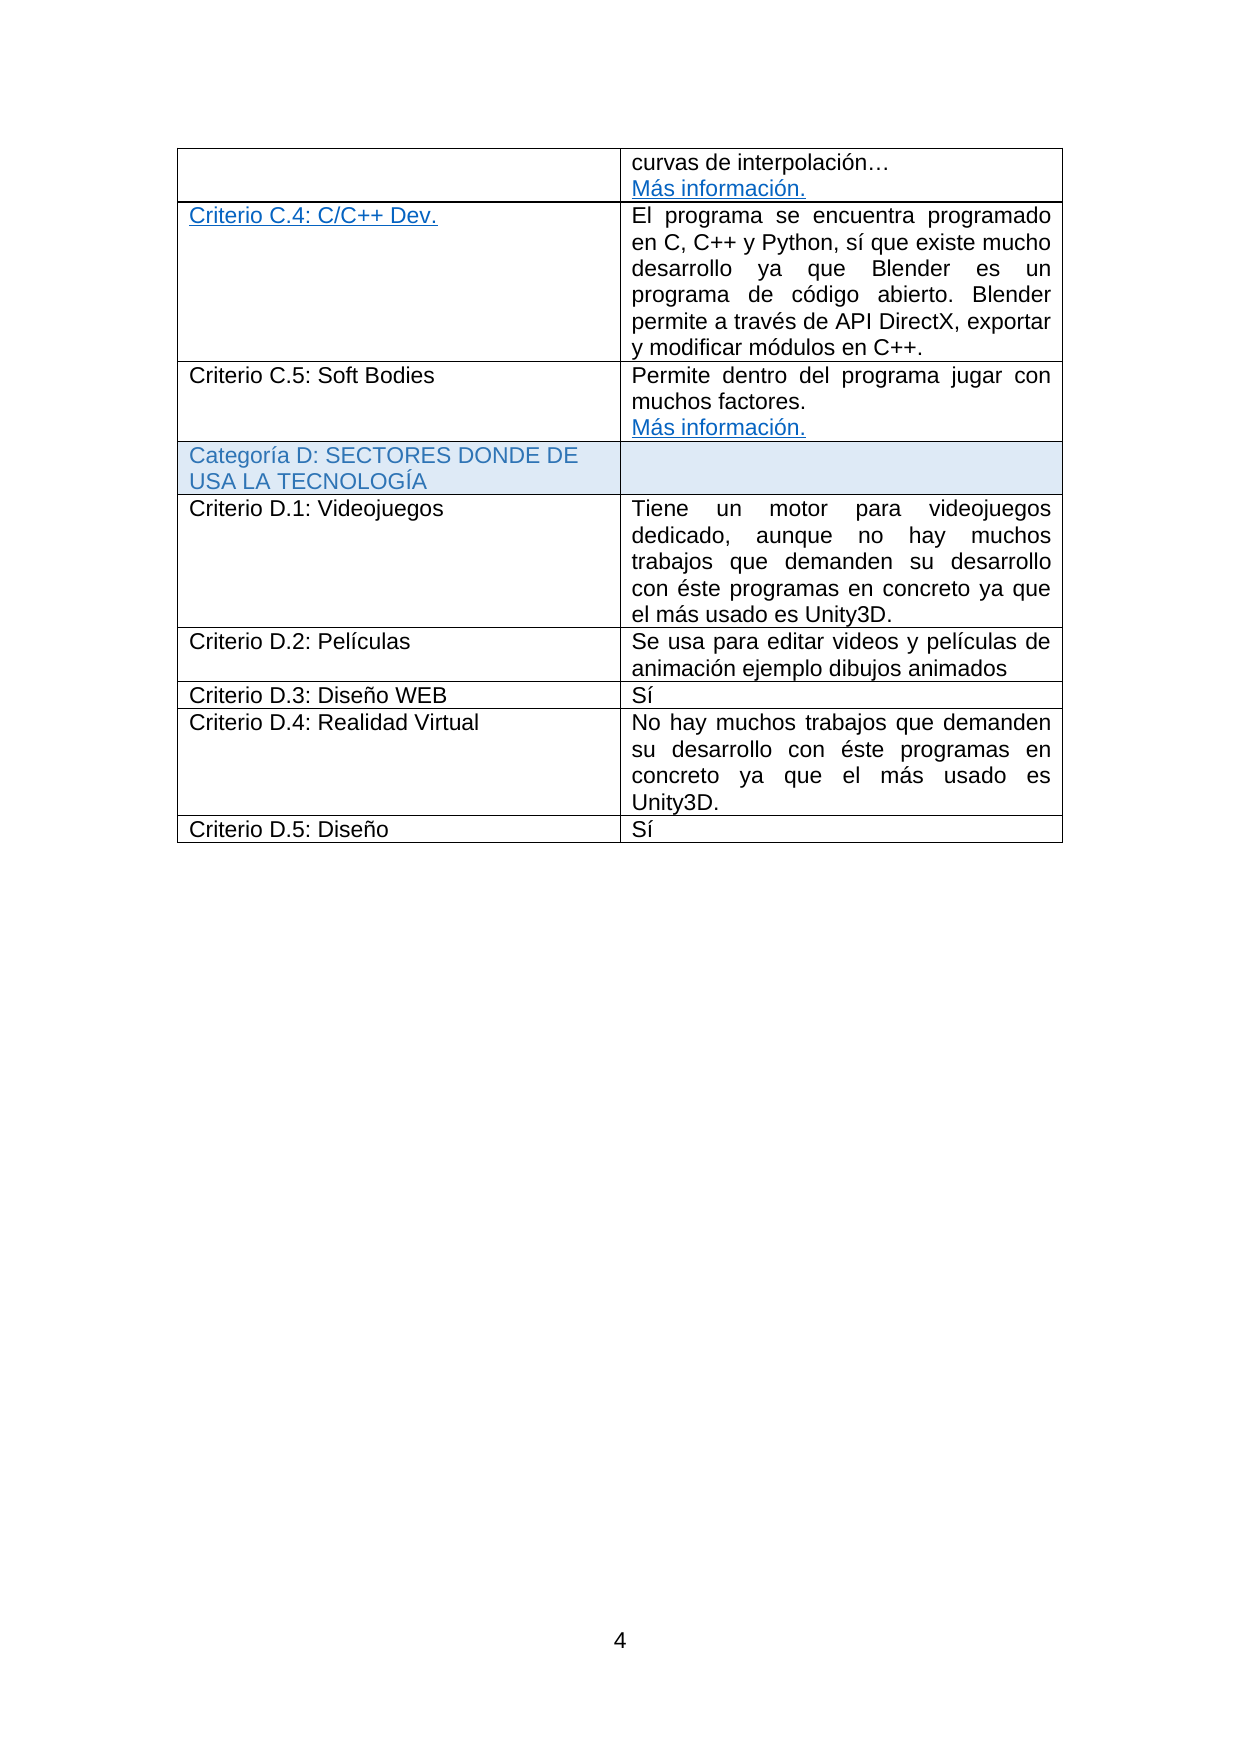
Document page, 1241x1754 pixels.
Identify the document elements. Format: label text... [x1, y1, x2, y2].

table_cell Criterio D.4: Realidad Virtual [178, 709, 620, 815]
table_cell Criterio C.5: Soft Bodies [178, 362, 620, 441]
table_cell Permite dentro del programa jugar con muchos factores. Más información. [621, 362, 1062, 441]
table_cell Criterio D.3: Diseño WEB [178, 682, 620, 708]
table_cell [178, 149, 620, 201]
table_cell Criterio D.1: Videojuegos [178, 495, 620, 627]
table_cell Sí [621, 682, 1062, 708]
table_cell [621, 442, 1062, 494]
table_cell Criterio D.2: Películas [178, 628, 620, 681]
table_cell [621, 149, 1062, 201]
table_cell Categoría D: SECTORES DONDE DE USA LA TECNOLOGÍA [178, 442, 620, 494]
table_cell Se usa para editar videos y películas de animación ejemplo dibujos animados [621, 628, 1062, 681]
table_cell El programa se encuentra programado en C, C++ y Python, sí que existe mucho desarrollo ya que Blender es un programa de código abierto. Blender permite a través de API DirectX, exportar y modificar módulos en C++. [621, 203, 1062, 361]
table_cell Sí [621, 816, 1062, 842]
table_cell No hay muchos trabajos que demanden su desarrollo con éste programas en concreto ya que el más usado es Unity3D. [621, 709, 1062, 815]
table_cell Criterio C.4: C/C++ Dev. [178, 203, 620, 361]
table_cell Tiene un motor para videojuegos dedicado, aunque no hay muchos trabajos que demanden su desarrollo con éste programas en concreto ya que el más usado es Unity3D. [621, 495, 1062, 627]
table_cell Criterio D.5: Diseño [178, 816, 620, 842]
